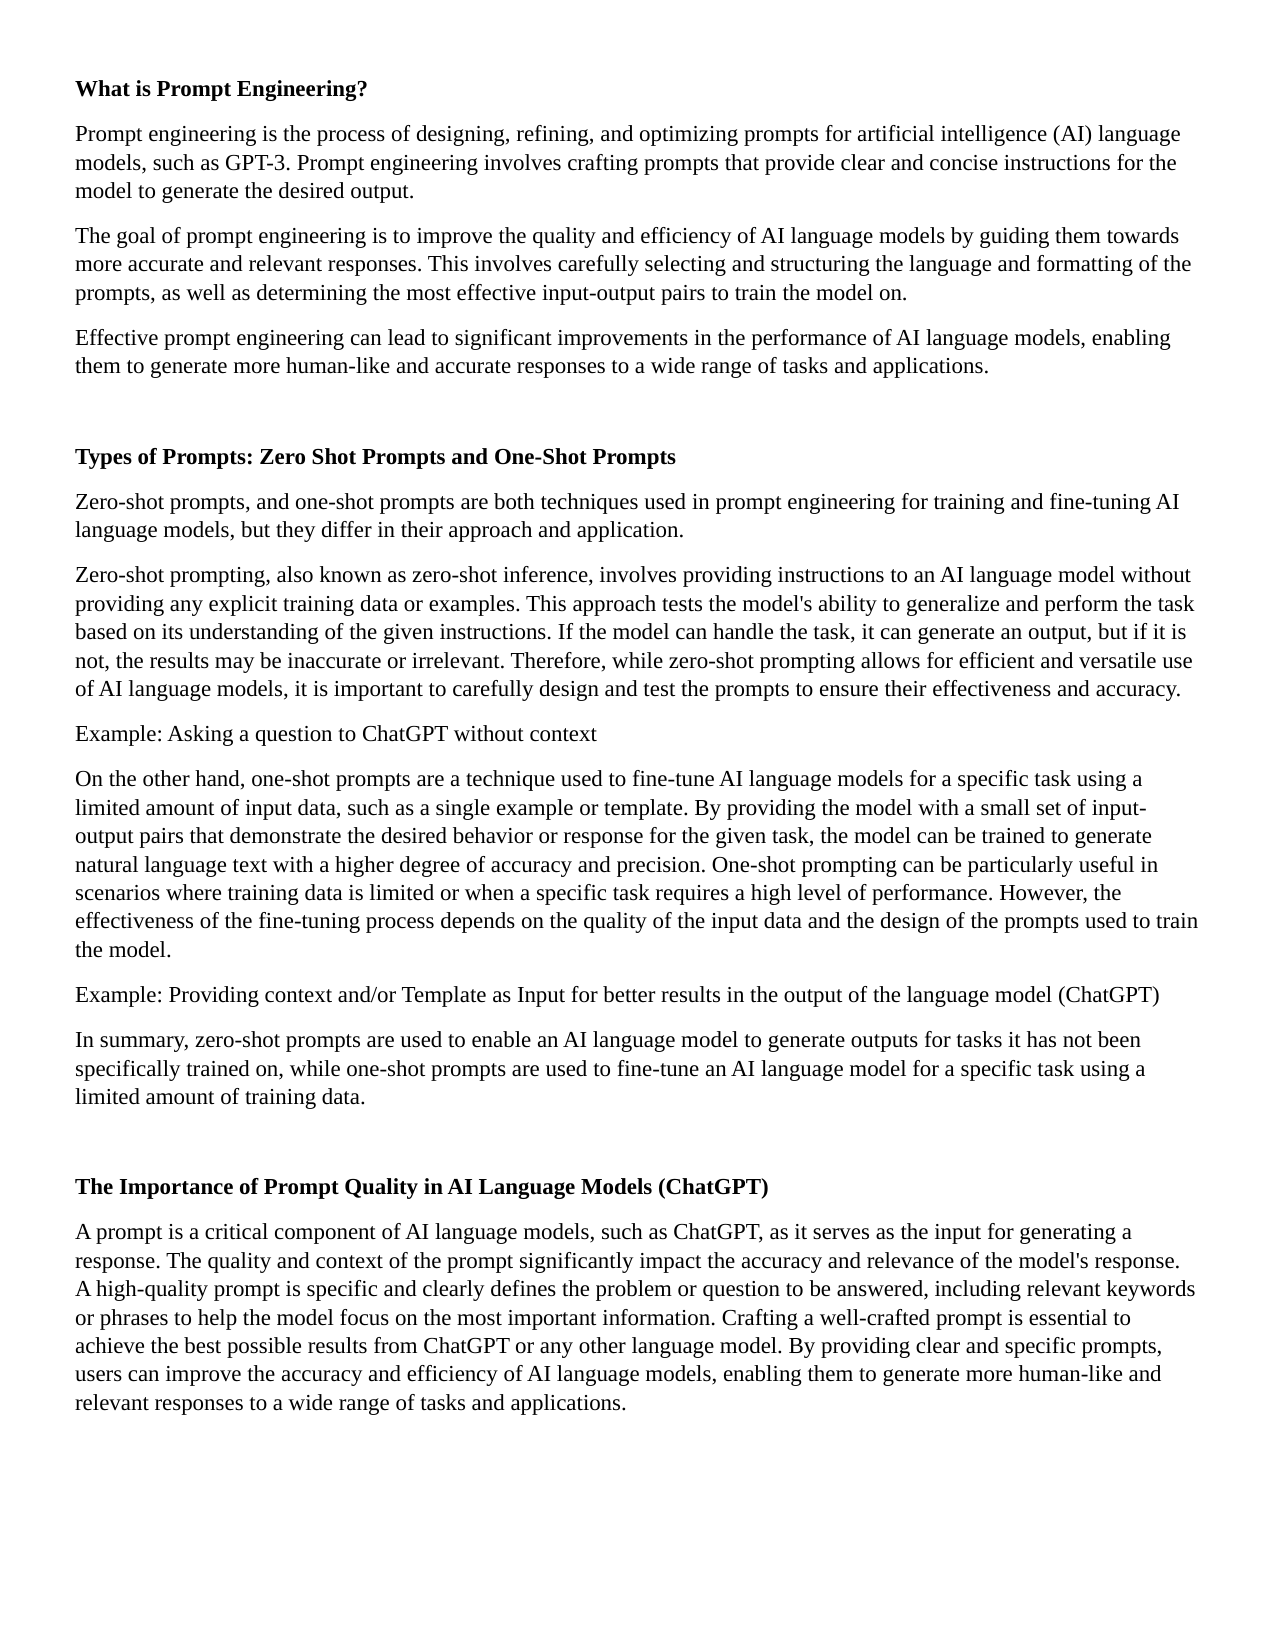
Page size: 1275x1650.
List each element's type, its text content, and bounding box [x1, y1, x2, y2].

text In summary, zero-shot prompts are used to enable an AI language model to generate outputs for tasks it has not been specifically trained on, while one-shot prompts are used to fine-tune an AI language model for a specific task using a limited amount of training data. [75, 1026, 1200, 1109]
text What is Prompt Engineering? [75, 75, 1200, 101]
text The Importance of Prompt Quality in AI Language Models (ChatGPT) [75, 1173, 1200, 1199]
text The goal of prompt engineering is to improve the quality and efficiency of AI language models by guiding them towards more accurate and relevant responses. This involves carefully selecting and structuring the language and formatting of the prompts, as well as determining the most effective input-output pairs to train the model on. [75, 222, 1200, 305]
text Example: Asking a question to ChatGPT without context [75, 720, 1200, 747]
text Zero-shot prompting, also known as zero-shot inference, involves providing instructions to an AI language model without providing any explicit training data or examples. This approach tests the model's ability to generalize and perform the task based on its understanding of the given instructions. If the model can handle the task, it can generate an output, but if it is not, the results may be inaccurate or irrelevant. Therefore, while zero-shot prompting allows for efficient and versatile use of AI language models, it is important to carefully design and test the prompts to ensure their effectiveness and accuracy. [75, 561, 1200, 701]
text On the other hand, one-shot prompts are a technique used to fine-tune AI language models for a specific task using a limited amount of input data, such as a single example or template. By providing the model with a small set of input-output pairs that demonstrate the desired behavior or response for the given task, the model can be trained to generate natural language text with a higher degree of accuracy and precision. One-shot prompting can be particularly useful in scenarios where training data is limited or when a specific task requires a high level of performance. However, the effectiveness of the fine-tuning process depends on the quality of the input data and the design of the prompts used to train the model. [75, 765, 1200, 962]
text A prompt is a critical component of AI language models, such as ChatGPT, as it serves as the input for generating a response. The quality and context of the prompt significantly impact the accuracy and relevance of the model's response. A high-quality prompt is specific and clearly defines the problem or question to be answered, including relevant keywords or phrases to help the model focus on the most important information. Crafting a well-crafted prompt is essential to achieve the best possible results from ChatGPT or any other language model. By providing clear and specific prompts, users can improve the accuracy and efficiency of AI language models, enabling them to generate more human-like and relevant responses to a wide range of tasks and applications. [75, 1218, 1200, 1415]
text Effective prompt engineering can lead to significant improvements in the performance of AI language models, enabling them to generate more human-like and accurate responses to a wide range of tasks and applications. [75, 324, 1200, 379]
text Prompt engineering is the process of designing, refining, and optimizing prompts for artificial intelligence (AI) language models, such as GPT-3. Prompt engineering involves crafting prompts that provide clear and concise instructions for the model to generate the desired output. [75, 120, 1200, 203]
text Types of Prompts: Zero Shot Prompts and One-Shot Prompts [75, 443, 1200, 469]
text Zero-shot prompts, and one-shot prompts are both techniques used in prompt engineering for training and fine-tuning AI language models, but they differ in their approach and application. [75, 488, 1200, 543]
text Example: Providing context and/or Template as Input for better results in the output of the language model (ChatGPT) [75, 981, 1200, 1007]
